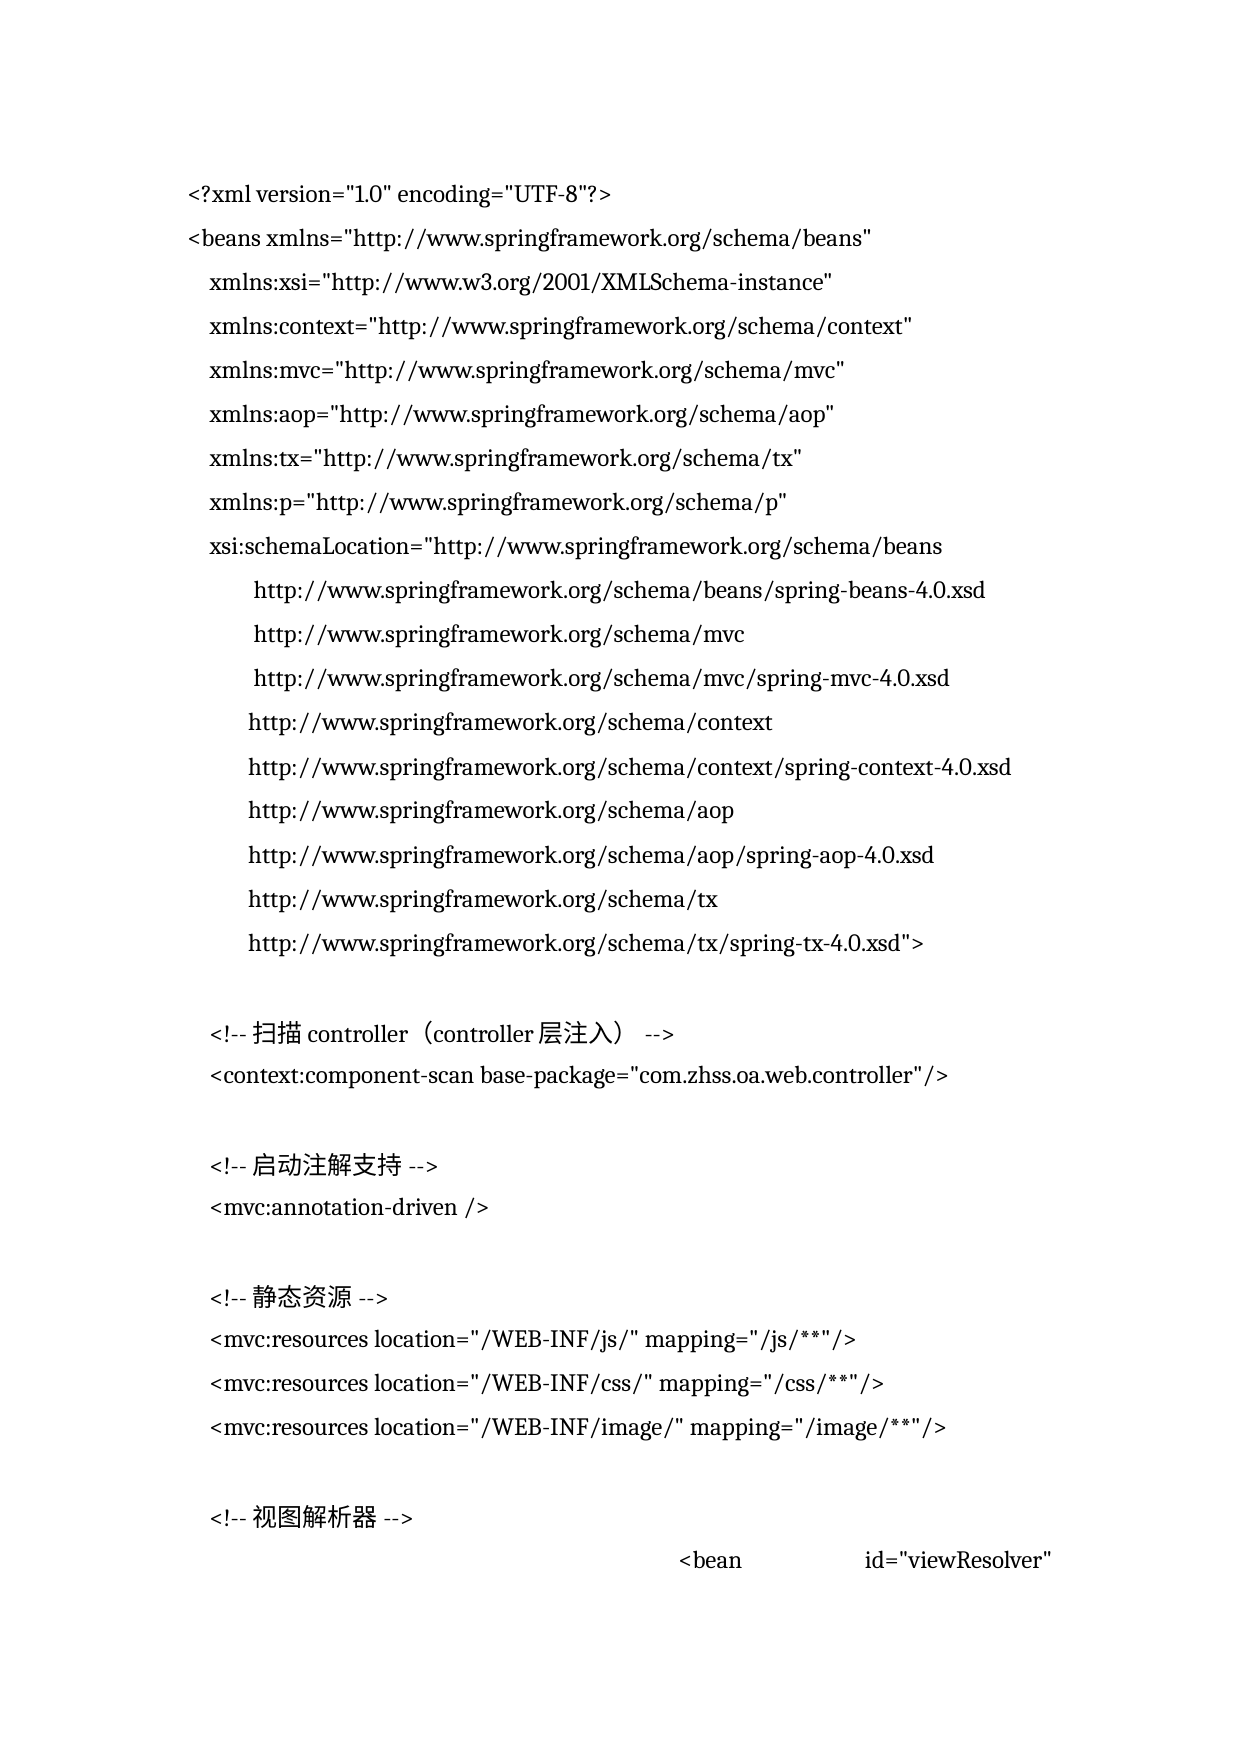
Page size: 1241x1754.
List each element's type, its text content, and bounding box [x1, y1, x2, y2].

text <mvc:resources location="/WEB-INF/css/" mapping="/css/**"/> [187, 1362, 1053, 1406]
text <!-- 视图解析器 --> [187, 1494, 1053, 1538]
text xsi:schemaLocation="http://www.springframework.org/schema/beans [187, 524, 1053, 568]
text xmlns:tx="http://www.springframework.org/schema/tx" [187, 436, 1053, 480]
text http://www.springframework.org/schema/context [187, 701, 1053, 745]
text xmlns:p="http://www.springframework.org/schema/p" [187, 480, 1053, 524]
text xmlns:aop="http://www.springframework.org/schema/aop" [187, 392, 1053, 436]
text <mvc:resources location="/WEB-INF/image/" mapping="/image/**"/> [187, 1406, 1053, 1450]
text http://www.springframework.org/schema/context/spring-context-4.0.xsd [187, 745, 1053, 789]
text http://www.springframework.org/schema/aop/spring-aop-4.0.xsd [187, 833, 1053, 877]
text <!-- 扫描controller（controller层注入） --> [187, 1009, 1053, 1053]
text http://www.springframework.org/schema/tx/spring-tx-4.0.xsd"> [187, 921, 1053, 965]
text <mvc:resources location="/WEB-INF/js/" mapping="/js/**"/> [187, 1318, 1053, 1362]
text <!-- 启动注解支持 --> [187, 1141, 1053, 1185]
text <mvc:annotation-driven /> [187, 1185, 1053, 1229]
text <?xml version="1.0" encoding="UTF-8"?> [187, 172, 1053, 216]
text xmlns:context="http://www.springframework.org/schema/context" [187, 304, 1053, 348]
text <beans xmlns="http://www.springframework.org/schema/beans" [187, 216, 1053, 260]
text http://www.springframework.org/schema/beans/spring-beans-4.0.xsd [187, 568, 1053, 613]
text http://www.springframework.org/schema/mvc/spring-mvc-4.0.xsd [187, 657, 1053, 701]
text <context:component-scan base-package="com.zhss.oa.web.controller"/> [187, 1053, 1053, 1097]
text xmlns:mvc="http://www.springframework.org/schema/mvc" [187, 348, 1053, 392]
text <!-- 静态资源 --> [187, 1273, 1053, 1318]
text http://www.springframework.org/schema/mvc [187, 613, 1053, 657]
text http://www.springframework.org/schema/aop [187, 789, 1053, 833]
text http://www.springframework.org/schema/tx [187, 877, 1053, 921]
text xmlns:xsi="http://www.w3.org/2001/XMLSchema-instance" [187, 260, 1053, 304]
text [187, 1538, 1053, 1582]
